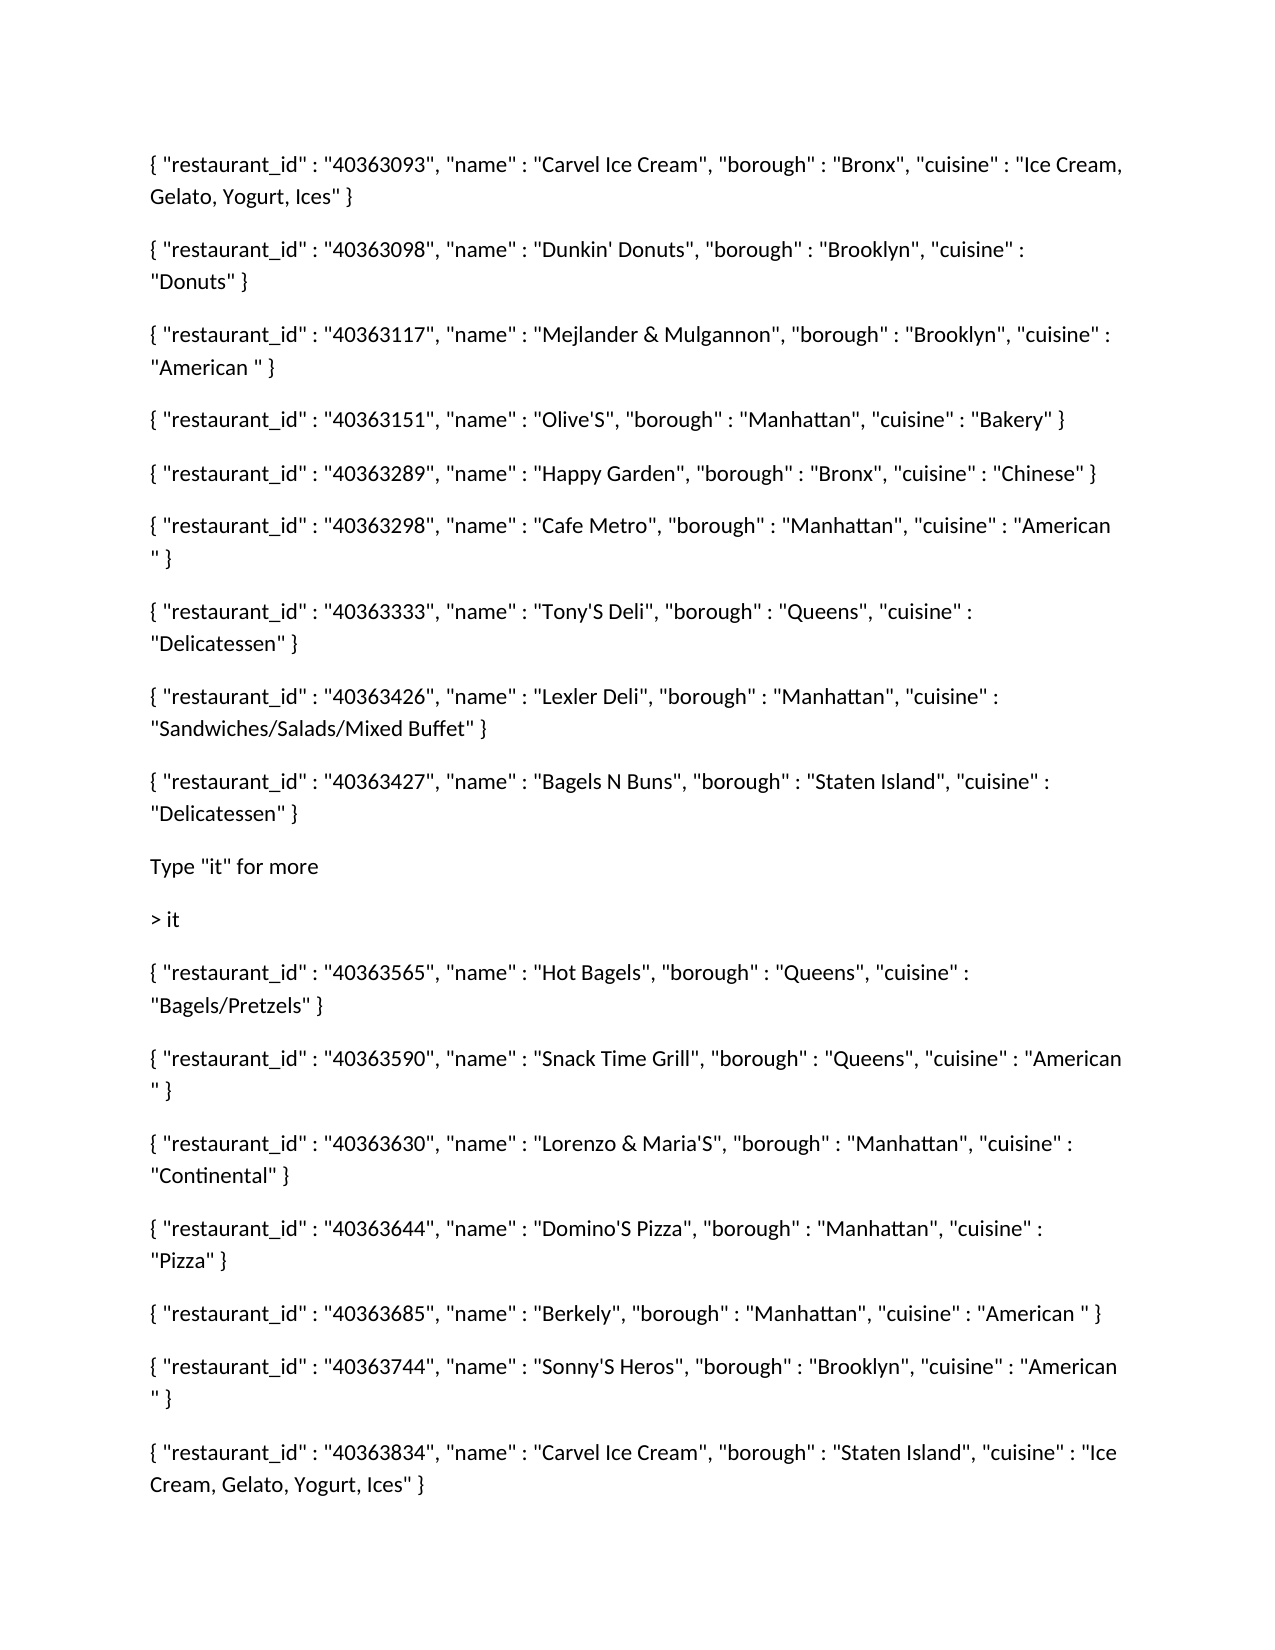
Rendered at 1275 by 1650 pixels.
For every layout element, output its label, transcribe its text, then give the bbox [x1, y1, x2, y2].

text { "restaurant_id" : "40363834", "name" : "Carvel Ice Cream", "borough" : "Staten Island", "cuisine" : "Ice Cream, Gelato, Yogurt, Ices" } [150, 1438, 1125, 1498]
text { "restaurant_id" : "40363426", "name" : "Lexler Deli", "borough" : "Manhattan", "cuisine" : "Sandwiches/Salads/Mixed Buffet" } [150, 682, 1125, 742]
text { "restaurant_id" : "40363117", "name" : "Mejlander & Mulgannon", "borough" : "Brooklyn", "cuisine" : "American " } [150, 320, 1125, 381]
text { "restaurant_id" : "40363298", "name" : "Cafe Metro", "borough" : "Manhattan", "cuisine" : "American " } [150, 512, 1125, 572]
text { "restaurant_id" : "40363098", "name" : "Dunkin' Donuts", "borough" : "Brooklyn", "cuisine" : "Donuts" } [150, 235, 1125, 295]
text { "restaurant_id" : "40363333", "name" : "Tony'S Deli", "borough" : "Queens", "cuisine" : "Delicatessen" } [150, 597, 1125, 657]
text { "restaurant_id" : "40363093", "name" : "Carvel Ice Cream", "borough" : "Bronx", "cuisine" : "Ice Cream, Gelato, Yogurt, Ices" } [150, 150, 1125, 210]
text { "restaurant_id" : "40363565", "name" : "Hot Bagels", "borough" : "Queens", "cuisine" : "Bagels/Pretzels" } [150, 958, 1125, 1019]
text > it [150, 906, 1125, 933]
text { "restaurant_id" : "40363427", "name" : "Bagels N Buns", "borough" : "Staten Island", "cuisine" : "Delicatessen" } [150, 767, 1125, 827]
text { "restaurant_id" : "40363289", "name" : "Happy Garden", "borough" : "Bronx", "cuisine" : "Chinese" } [150, 459, 1125, 487]
text { "restaurant_id" : "40363685", "name" : "Berkely", "borough" : "Manhattan", "cuisine" : "American " } [150, 1299, 1125, 1327]
text Type "it" for more [150, 852, 1125, 881]
text { "restaurant_id" : "40363630", "name" : "Lorenzo & Maria'S", "borough" : "Manhattan", "cuisine" : "Continental" } [150, 1129, 1125, 1189]
text { "restaurant_id" : "40363744", "name" : "Sonny'S Heros", "borough" : "Brooklyn", "cuisine" : "American " } [150, 1352, 1125, 1413]
text { "restaurant_id" : "40363151", "name" : "Olive'S", "borough" : "Manhattan", "cuisine" : "Bakery" } [150, 406, 1125, 434]
text { "restaurant_id" : "40363590", "name" : "Snack Time Grill", "borough" : "Queens", "cuisine" : "American " } [150, 1044, 1125, 1104]
text { "restaurant_id" : "40363644", "name" : "Domino'S Pizza", "borough" : "Manhattan", "cuisine" : "Pizza" } [150, 1214, 1125, 1274]
